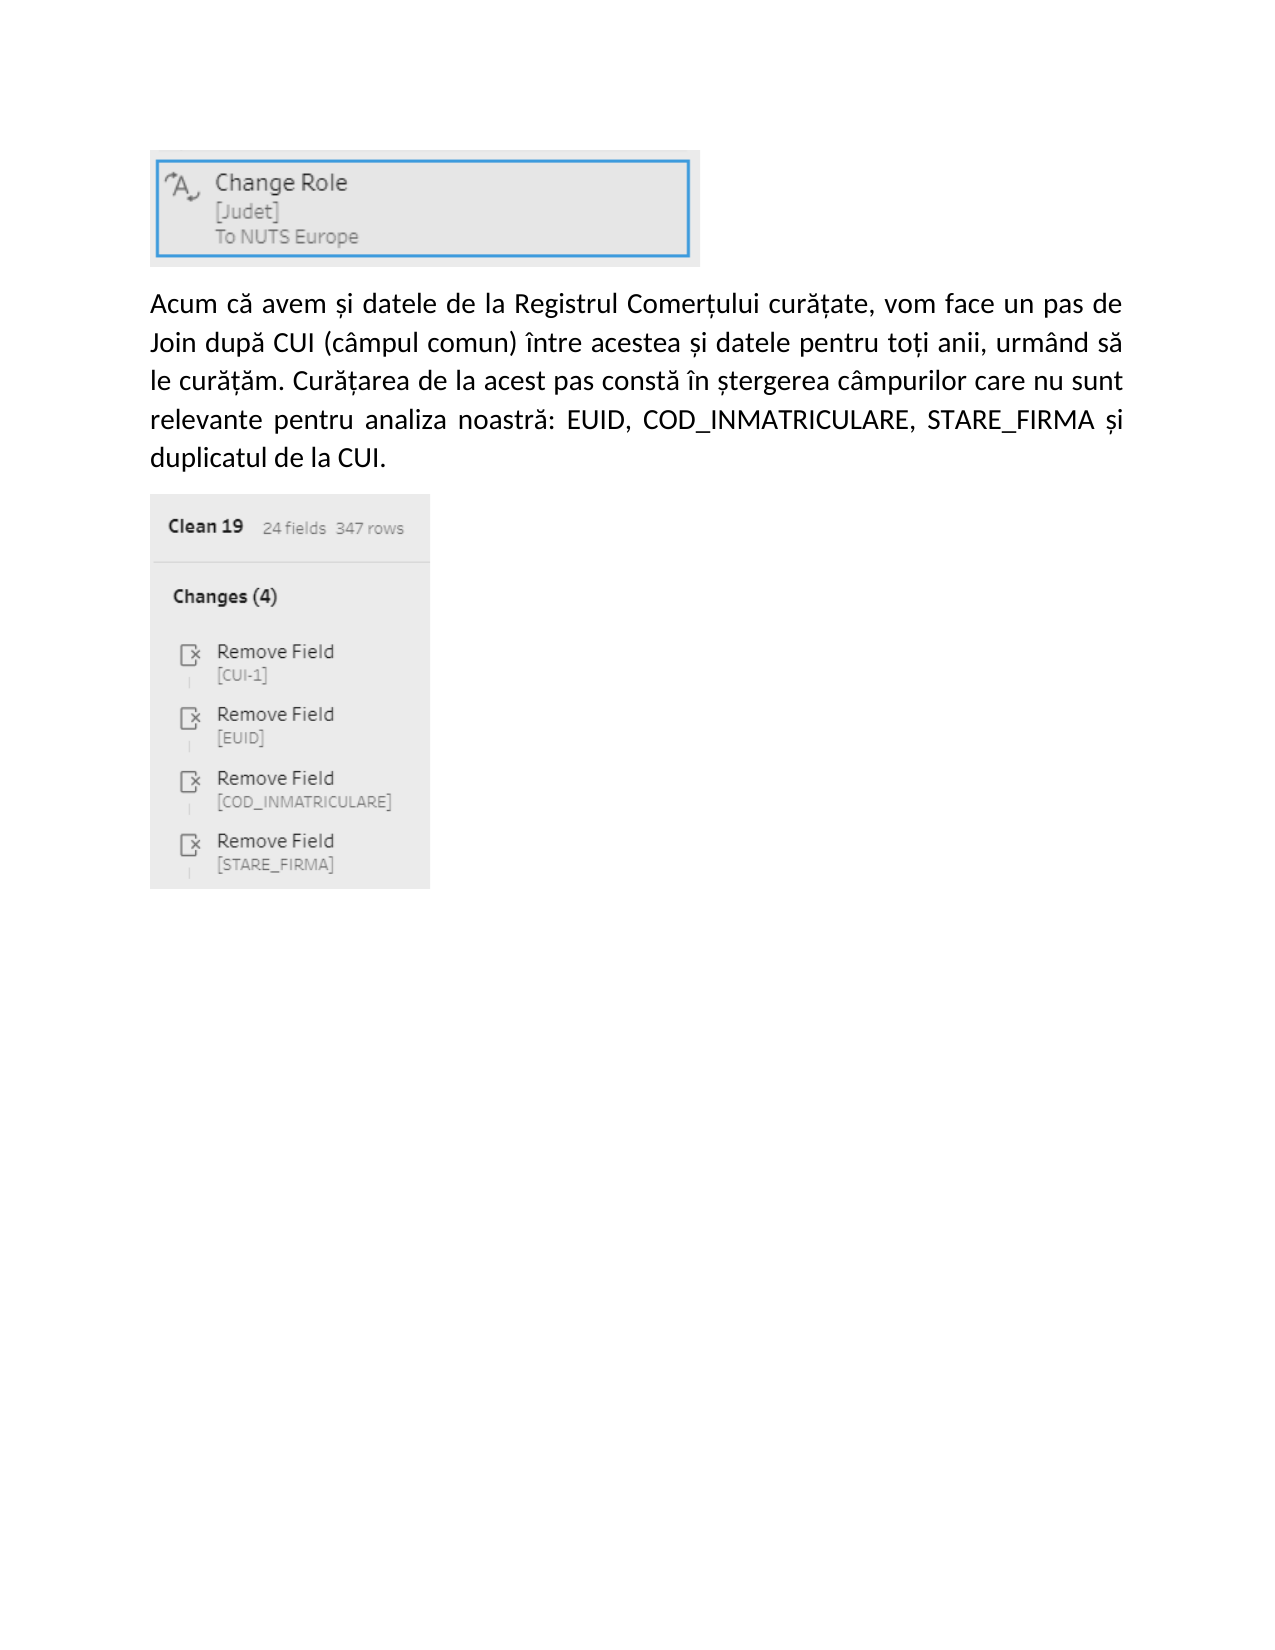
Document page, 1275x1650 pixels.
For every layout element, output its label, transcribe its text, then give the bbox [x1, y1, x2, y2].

text Acum că avem și datele de la Registrul Comerțului curățate, vom face un pas de Join după CUI (câmpul comun) între acestea și datele pentru toți anii, urmând să le curățăm. Curățarea de la acest pas constă în ștergerea câmpurilor care nu sunt relevante pentru analiza noastră: EUID, COD_INMATRICULARE, STARE_FIRMA și duplicatul de la CUI. [150, 286, 1125, 475]
picture [150, 494, 431, 889]
picture [150, 150, 700, 267]
